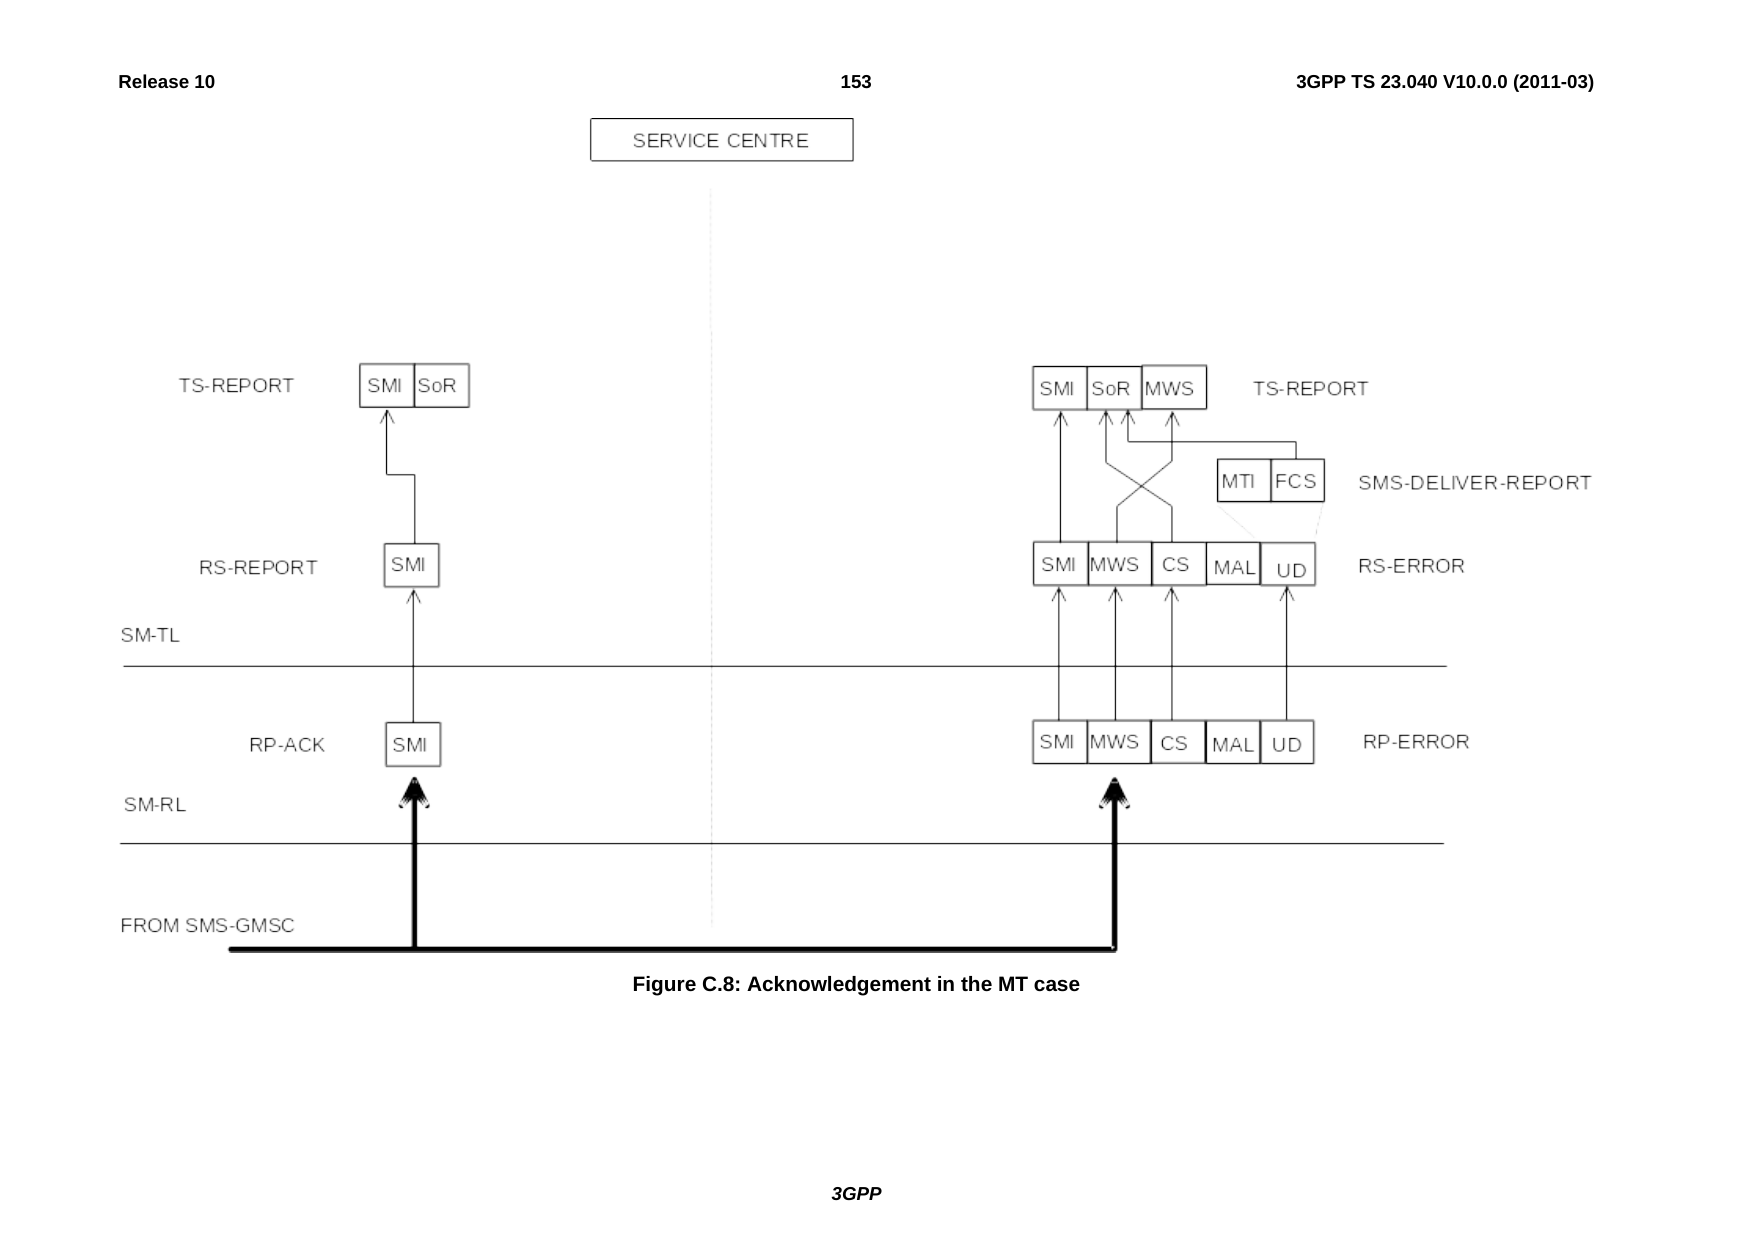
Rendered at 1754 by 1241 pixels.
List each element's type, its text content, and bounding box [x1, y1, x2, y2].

list Figure C.8: Acknowledgement in the MT case [118, 971, 1594, 995]
